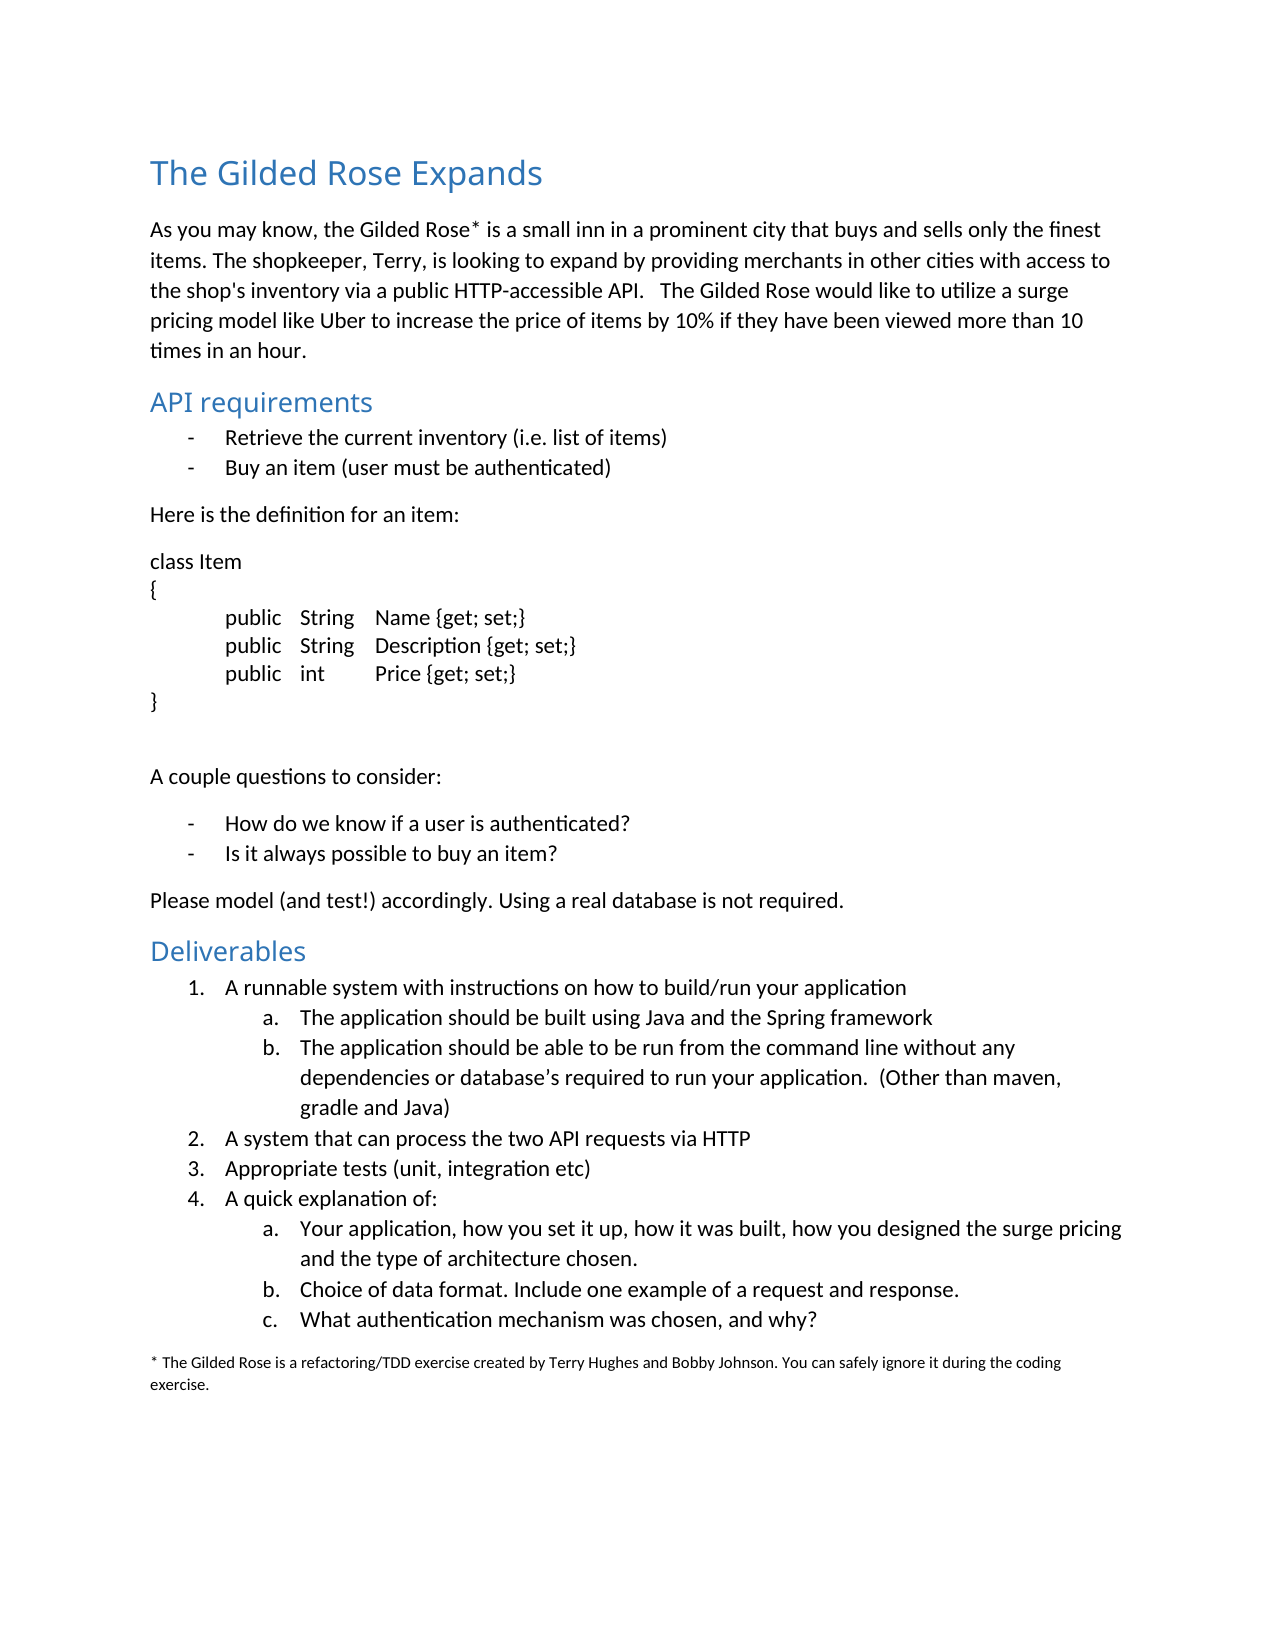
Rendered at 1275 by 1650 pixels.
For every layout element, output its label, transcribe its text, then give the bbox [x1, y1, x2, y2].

text public String Description {get; set;} [150, 631, 1125, 659]
list Retrieve the current inventory (i.e. list of items) [187, 423, 1125, 451]
list The application should be able to be run from the command line without any dependencies or database’s required to run your application. (Other than maven, gradle and Java) [262, 1033, 1125, 1122]
text { [150, 575, 1125, 603]
text class Item [150, 547, 1125, 575]
text * The Gilded Rose is a refactoring/TDD exercise created by Terry Hughes and Bobby Johnson. You can safely ignore it during the coding exercise. [150, 1352, 1125, 1394]
text Here is the definition for an item: [150, 500, 1125, 528]
text public int Price {get; set;} [150, 659, 1125, 687]
text } [150, 687, 1125, 715]
subtitle Deliverables [150, 933, 1125, 970]
list Is it always possible to buy an item? [187, 839, 1125, 867]
list What authentication mechanism was chosen, and why? [262, 1305, 1125, 1333]
list Your application, how you set it up, how it was built, how you designed the surge pricing and the type of architecture chosen. [262, 1214, 1125, 1273]
list Appropriate tests (unit, integration etc) [187, 1154, 1125, 1182]
list A quick explanation of: [187, 1184, 1125, 1212]
text The Gilded Rose Expands [150, 150, 1125, 195]
list Buy an item (user must be authenticated) [187, 453, 1125, 481]
list Choice of data format. Include one example of a request and response. [262, 1275, 1125, 1303]
text A couple questions to consider: [150, 762, 1125, 790]
text public String Name {get; set;} [150, 603, 1125, 631]
text Please model (and test!) accordingly. Using a real database is not required. [150, 886, 1125, 914]
text As you may know, the Gilded Rose* is a small inn in a prominent city that buys and sells only the finest items. The shopkeeper, Terry, is looking to expand by providing merchants in other cities with access to the shop's inventory via a public HTTP-accessible API. The Gilded Rose would like to utilize a surge pricing model like Uber to increase the price of items by 10% if they have been viewed more than 10 times in an hour. [150, 216, 1125, 364]
list The application should be built using Java and the Spring framework [262, 1003, 1125, 1031]
subtitle API requirements [150, 383, 1125, 420]
list A runnable system with instructions on how to build/run your application [187, 973, 1125, 1001]
list A system that can process the two API requests via HTTP [187, 1124, 1125, 1152]
list How do we know if a user is authenticated? [187, 809, 1125, 837]
